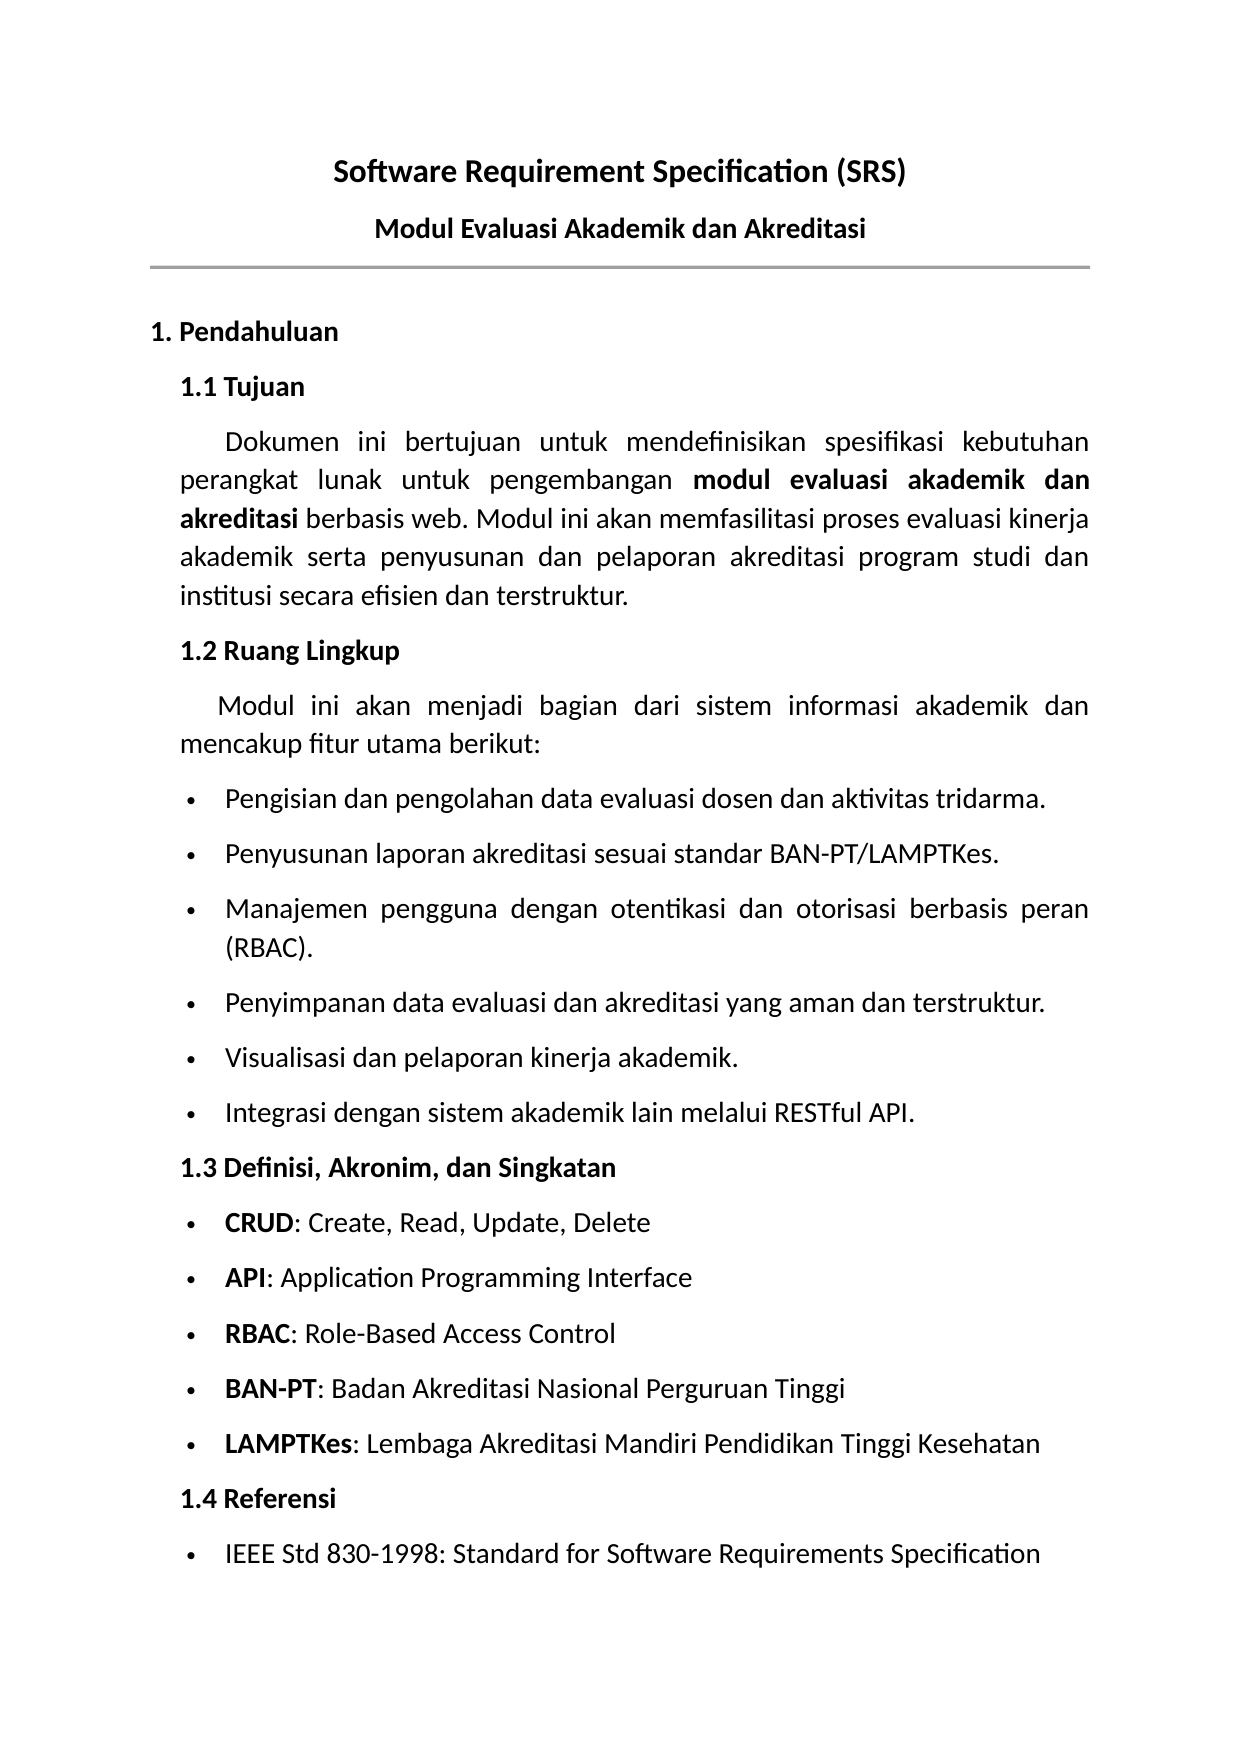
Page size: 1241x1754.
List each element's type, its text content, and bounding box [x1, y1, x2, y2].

text 1.2 Ruang Lingkup [179, 632, 1090, 667]
list Penyimpanan data evaluasi dan akreditasi yang aman dan terstruktur. [187, 984, 1090, 1020]
list Manajemen pengguna dengan otentikasi dan otorisasi berbasis peran (RBAC). [187, 891, 1090, 964]
text 1.1 Tujuan [150, 368, 1090, 403]
text Dokumen ini bertujuan untuk mendefinisikan spesifikasi kebutuhan perangkat lunak untuk pengembangan modul evaluasi akademik dan akreditasi berbasis web. Modul ini akan memfasilitasi proses evaluasi kinerja akademik serta penyusunan dan pelaporan akreditasi program studi dan institusi secara efisien dan terstruktur. [179, 423, 1090, 612]
list Pengisian dan pengolahan data evaluasi dosen dan aktivitas tridarma. [187, 780, 1090, 816]
list CRUD: Create, Read, Update, Delete [187, 1204, 1090, 1240]
text Modul ini akan menjadi bagian dari sistem informasi akademik dan mencakup fitur utama berikut: [179, 687, 1090, 761]
text Modul Evaluasi Akademik dan Akreditasi [150, 211, 1090, 246]
list IEEE Std 830-1998: Standard for Software Requirements Specification [187, 1535, 1090, 1571]
text Software Requirement Specification (SRS) [150, 150, 1090, 191]
list Integrasi dengan sistem akademik lain melalui RESTful API. [187, 1094, 1090, 1130]
list API: Application Programming Interface [187, 1259, 1090, 1295]
list LAMPTKes: Lembaga Akreditasi Mandiri Pendidikan Tinggi Kesehatan [187, 1425, 1090, 1461]
text 1. Pendahuluan [150, 313, 1090, 348]
list Visualisasi dan pelaporan kinerja akademik. [187, 1039, 1090, 1075]
list RBAC: Role-Based Access Control [187, 1315, 1090, 1350]
text 1.3 Definisi, Akronim, dan Singkatan [179, 1149, 1090, 1185]
list BAN-PT: Badan Akreditasi Nasional Perguruan Tinggi [187, 1370, 1090, 1405]
text 1.4 Referensi [179, 1480, 1090, 1516]
list Penyusunan laporan akreditasi sesuai standar BAN-PT/LAMPTKes. [187, 835, 1090, 871]
